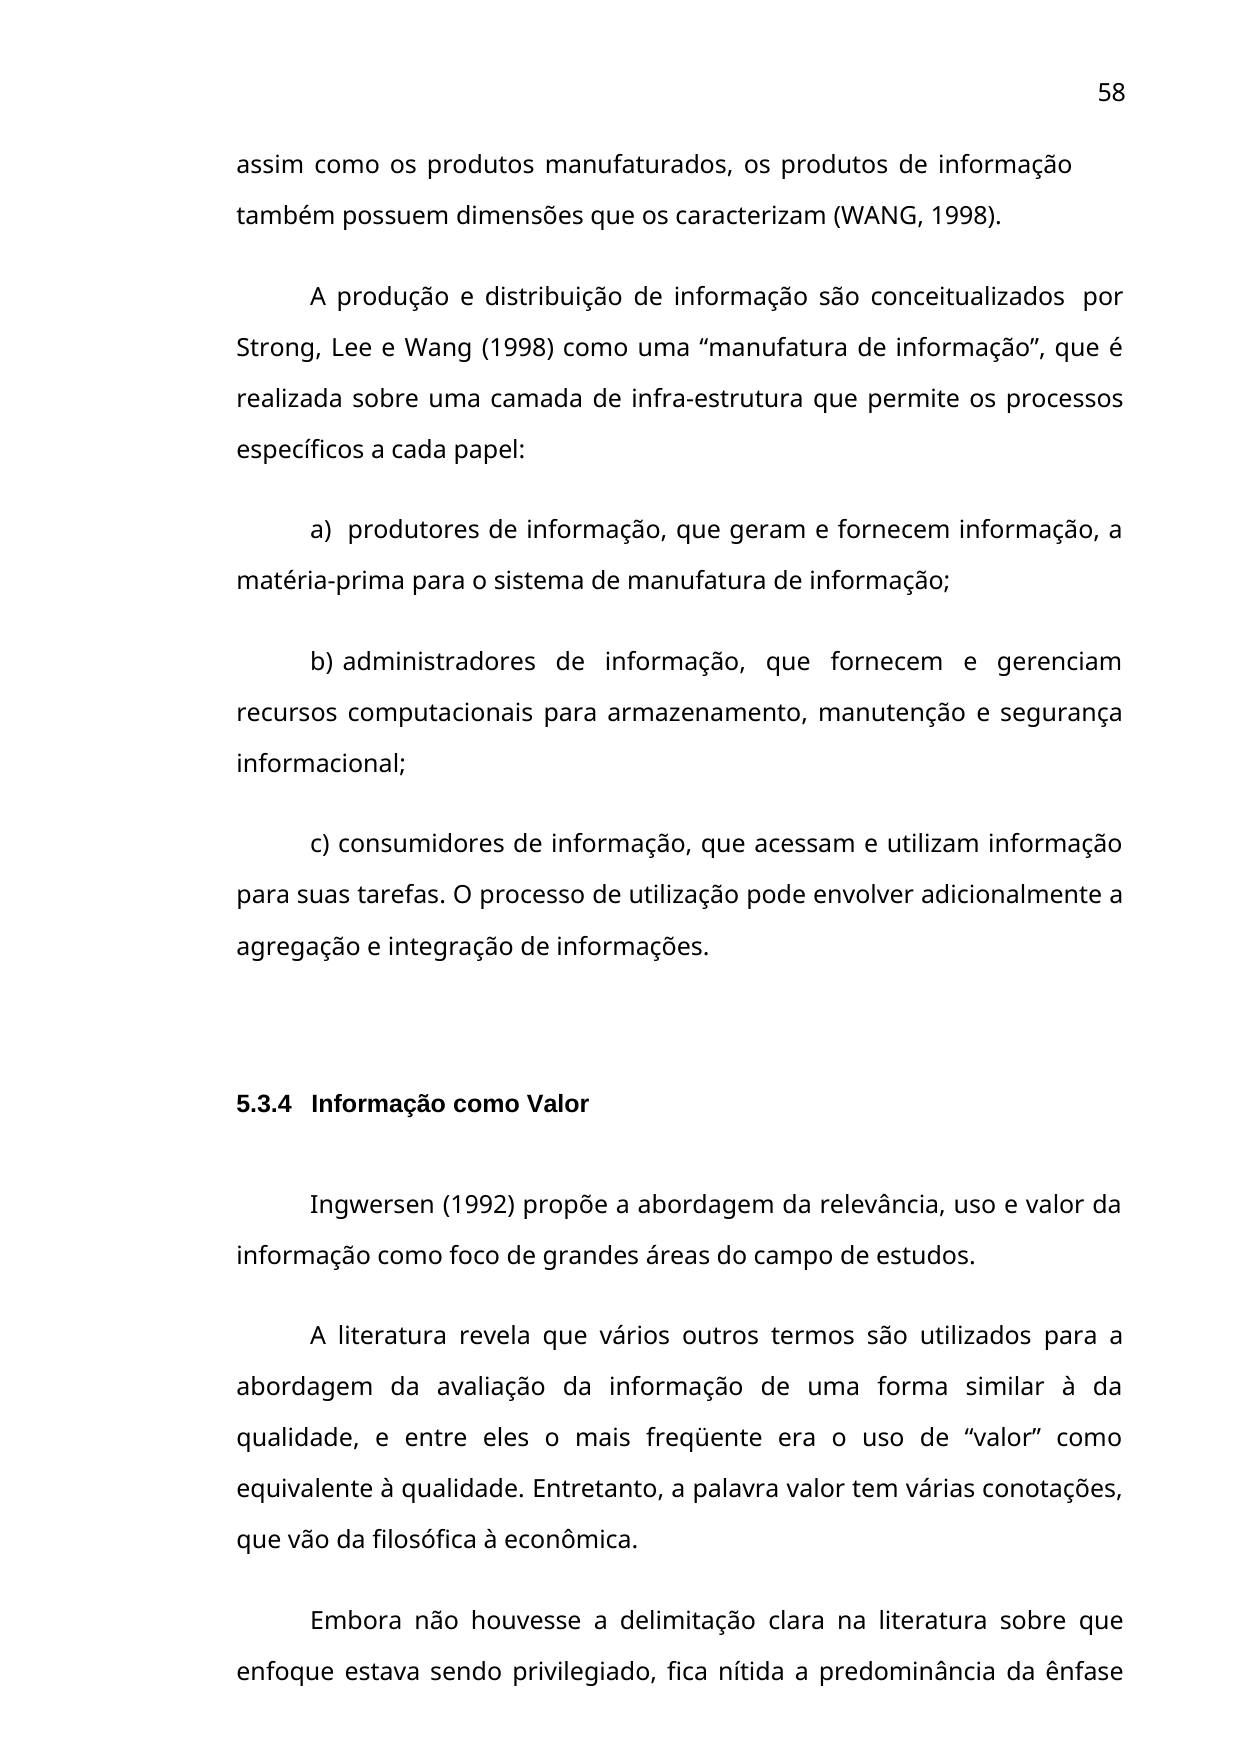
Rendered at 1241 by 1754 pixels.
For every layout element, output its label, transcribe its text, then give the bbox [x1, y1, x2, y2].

list administradores de informação, que fornecem e gerenciam recursos computacionais para armazenamento, manutenção e segurança informacional; [236, 643, 1123, 780]
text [236, 1603, 1123, 1688]
subtitle Informação como Valor [236, 1089, 1223, 1118]
list consumidores de informação, que acessam e utilizam informação para suas tarefas. O processo de utilização pode envolver adicionalmente a agregação e integração de informações. [236, 826, 1123, 962]
text Ingwersen (1992) propõe a abordagem da relevância, uso e valor da informação como foco de grandes áreas do campo de estudos. [236, 1186, 1123, 1271]
text A produção e distribuição de informação são conceitualizados por Strong, Lee e Wang (1998) como uma “manufatura de informação”, que é realizada sobre uma camada de infra-estrutura que permite os processos específicos a cada papel: [236, 278, 1123, 466]
list produtores de informação, que geram e fornecem informação, a matéria-prima para o sistema de manufatura de informação; [236, 512, 1123, 597]
text A literatura revela que vários outros termos são utilizados para a abordagem da avaliação da informação de uma forma similar à da qualidade, e entre eles o mais freqüente era o uso de “valor” como equivalente à qualidade. Entretanto, a palavra valor tem várias conotações, que vão da filosófica à econômica. [236, 1318, 1123, 1556]
text assim como os produtos manufaturados, os produtos de informação também possuem dimensões que os caracterizam (WANG, 1998). [236, 147, 1124, 232]
